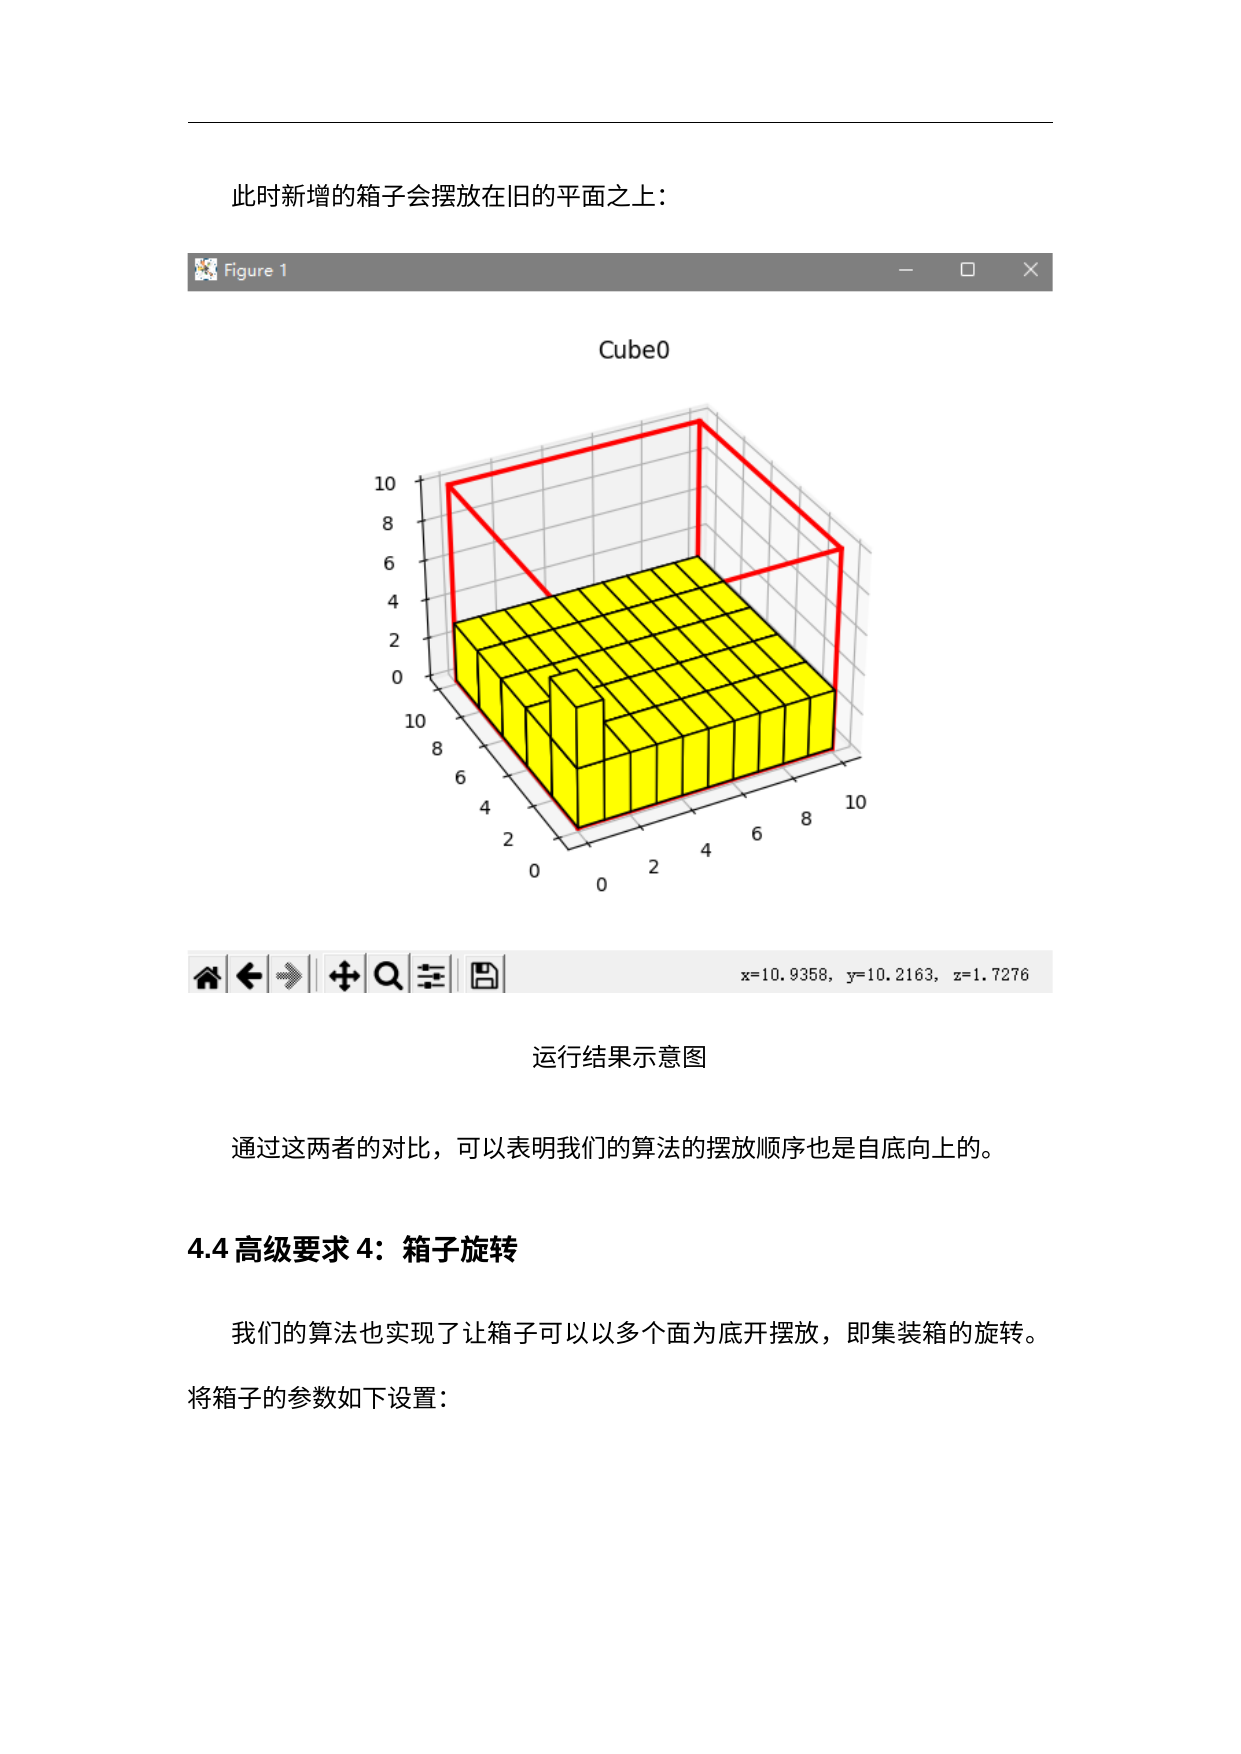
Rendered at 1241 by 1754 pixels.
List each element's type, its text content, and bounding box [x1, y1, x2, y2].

text 通过这两者的对比，可以表明我们的算法的摆放顺序也是自底向上的。 [187, 1114, 1053, 1179]
text 运行结果示意图 [187, 1023, 1053, 1088]
text 我们的算法也实现了让箱子可以以多个面为底开摆放，即集装箱的旋转。将箱子的参数如下设置： [187, 1299, 1053, 1429]
subtitle 4.4高级要求4：箱子旋转 [187, 1227, 1053, 1269]
picture [187, 253, 1053, 993]
text 此时新增的箱子会摆放在旧的平面之上： [187, 162, 1053, 227]
